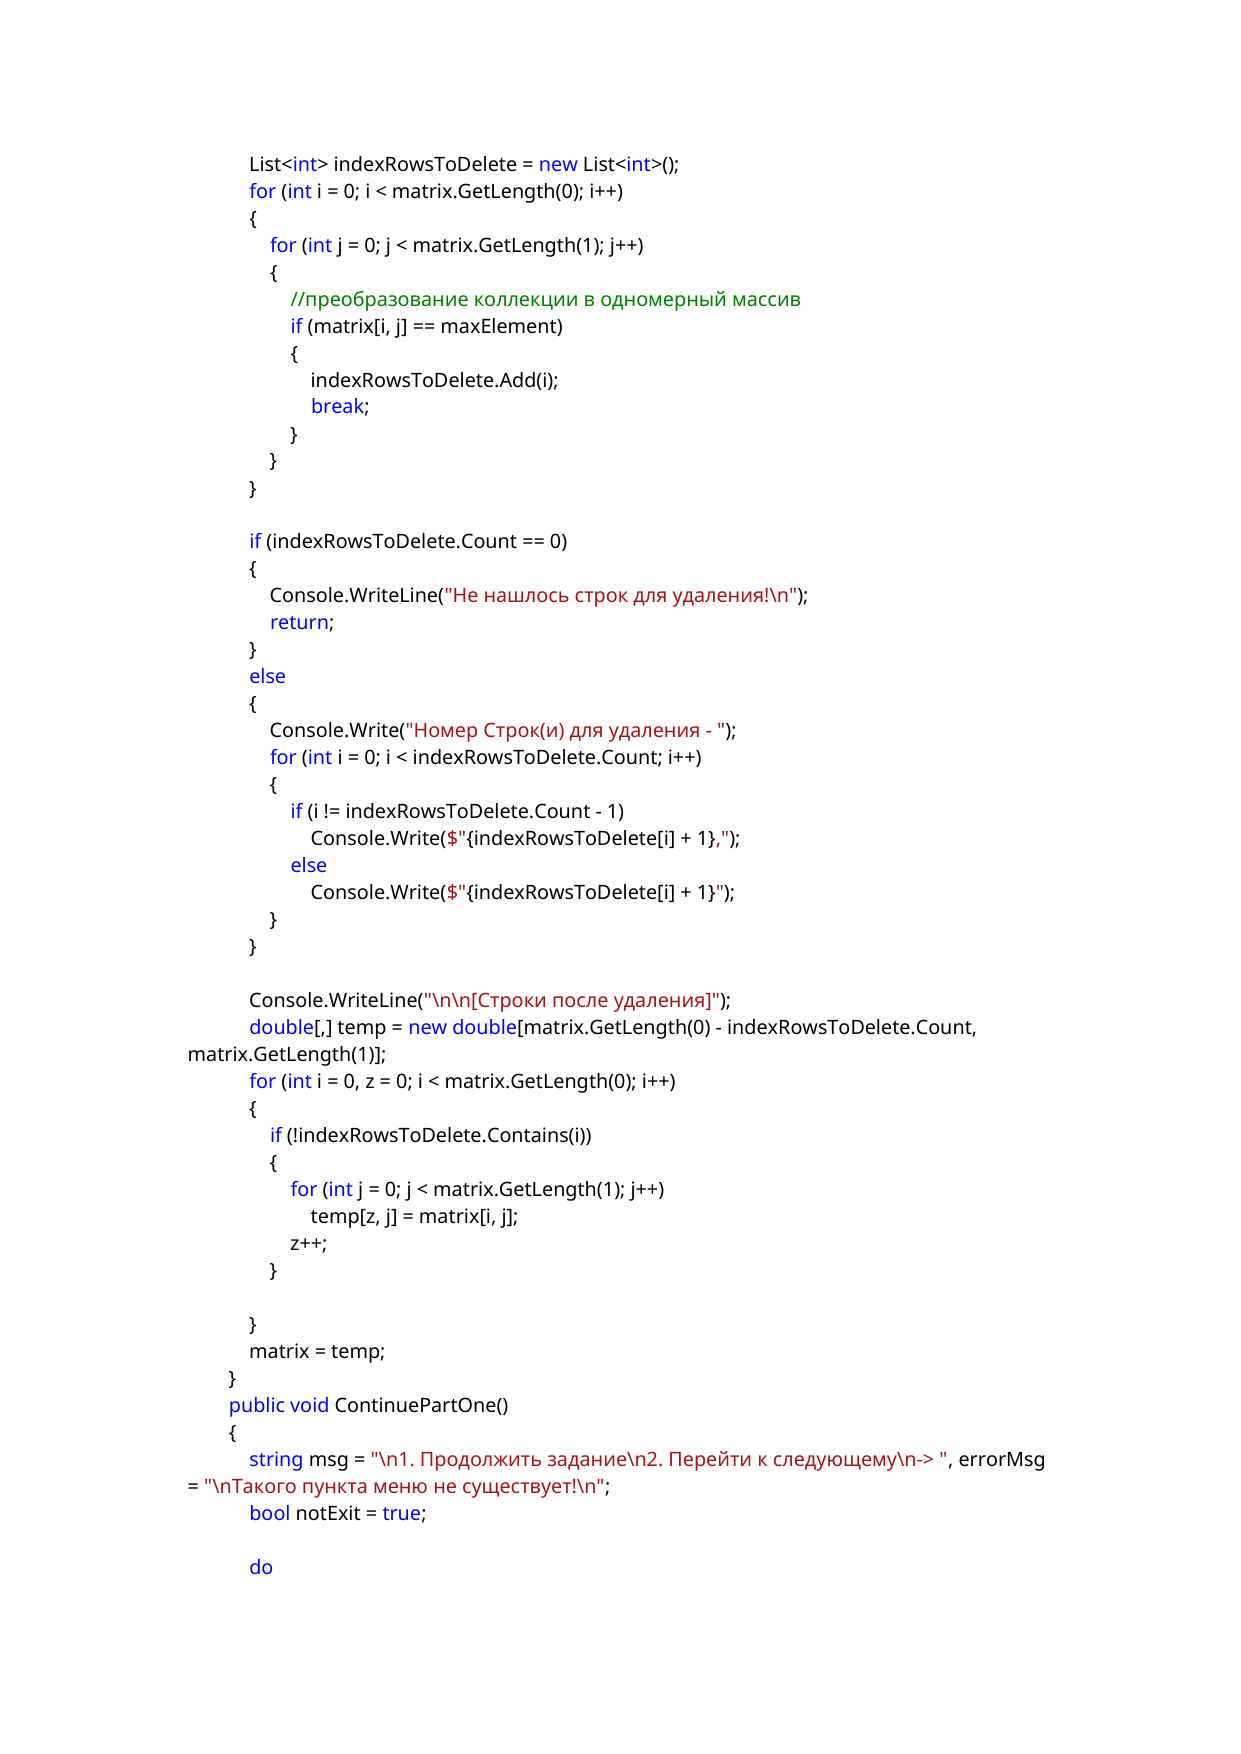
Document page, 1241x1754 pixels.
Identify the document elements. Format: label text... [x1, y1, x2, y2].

text Console.WriteLine("Не нашлось строк для удаления!\n"); [187, 582, 1053, 609]
text } [187, 474, 1053, 501]
text for (int i = 0; i < indexRowsToDelete.Count; i++) [187, 743, 1053, 771]
text for (int j = 0; j < matrix.GetLength(1); j++) [187, 1175, 1053, 1202]
text { [187, 555, 1053, 582]
text double[,] temp = new double[matrix.GetLength(0) - indexRowsToDelete.Count, matrix.GetLength(1)]; [187, 1013, 1053, 1067]
text //преобразование коллекции в одномерный массив [187, 285, 1053, 312]
text } [187, 447, 1053, 474]
text } [187, 1310, 1053, 1337]
text else [187, 663, 1053, 689]
text break; [187, 393, 1053, 420]
text return; [187, 609, 1053, 636]
text string msg = "\n1. Продолжить задание\n2. Перейти к следующему\n-> ", errorMsg = "\nТакого пункта меню не существует!\n"; [187, 1445, 1053, 1499]
text do [187, 1553, 1053, 1580]
text else [187, 851, 1053, 878]
text public void ContinuePartOne() [187, 1391, 1053, 1418]
text } [187, 905, 1053, 932]
text } [187, 420, 1053, 447]
text { [187, 1094, 1053, 1121]
text matrix = temp; [187, 1337, 1053, 1364]
text if (matrix[i, j] == maxElement) [187, 312, 1053, 339]
text if (indexRowsToDelete.Count == 0) [187, 528, 1053, 555]
text z++; [187, 1229, 1053, 1256]
text } [187, 1256, 1053, 1283]
text List<int> indexRowsToDelete = new List<int>(); [187, 150, 1053, 177]
text Console.Write($"{indexRowsToDelete[i] + 1},"); [187, 824, 1053, 851]
text } [187, 636, 1053, 663]
text { [187, 339, 1053, 366]
text if (i != indexRowsToDelete.Count - 1) [187, 797, 1053, 824]
text } [187, 932, 1053, 959]
text { [187, 1418, 1053, 1445]
text for (int i = 0, z = 0; i < matrix.GetLength(0); i++) [187, 1067, 1053, 1094]
text for (int i = 0; i < matrix.GetLength(0); i++) [187, 177, 1053, 204]
text if (!indexRowsToDelete.Contains(i)) [187, 1121, 1053, 1148]
text { [187, 204, 1053, 231]
text { [187, 771, 1053, 797]
text bool notExit = true; [187, 1499, 1053, 1526]
text } [187, 1364, 1053, 1391]
text Console.Write("Номер Строк(и) для удаления - "); [187, 717, 1053, 743]
text { [187, 689, 1053, 717]
text Console.WriteLine("\n\n[Строки после удаления]"); [187, 986, 1053, 1013]
text Console.Write($"{indexRowsToDelete[i] + 1}"); [187, 878, 1053, 905]
text { [187, 258, 1053, 285]
text temp[z, j] = matrix[i, j]; [187, 1202, 1053, 1229]
text { [187, 1148, 1053, 1175]
text for (int j = 0; j < matrix.GetLength(1); j++) [187, 231, 1053, 258]
text indexRowsToDelete.Add(i); [187, 366, 1053, 393]
